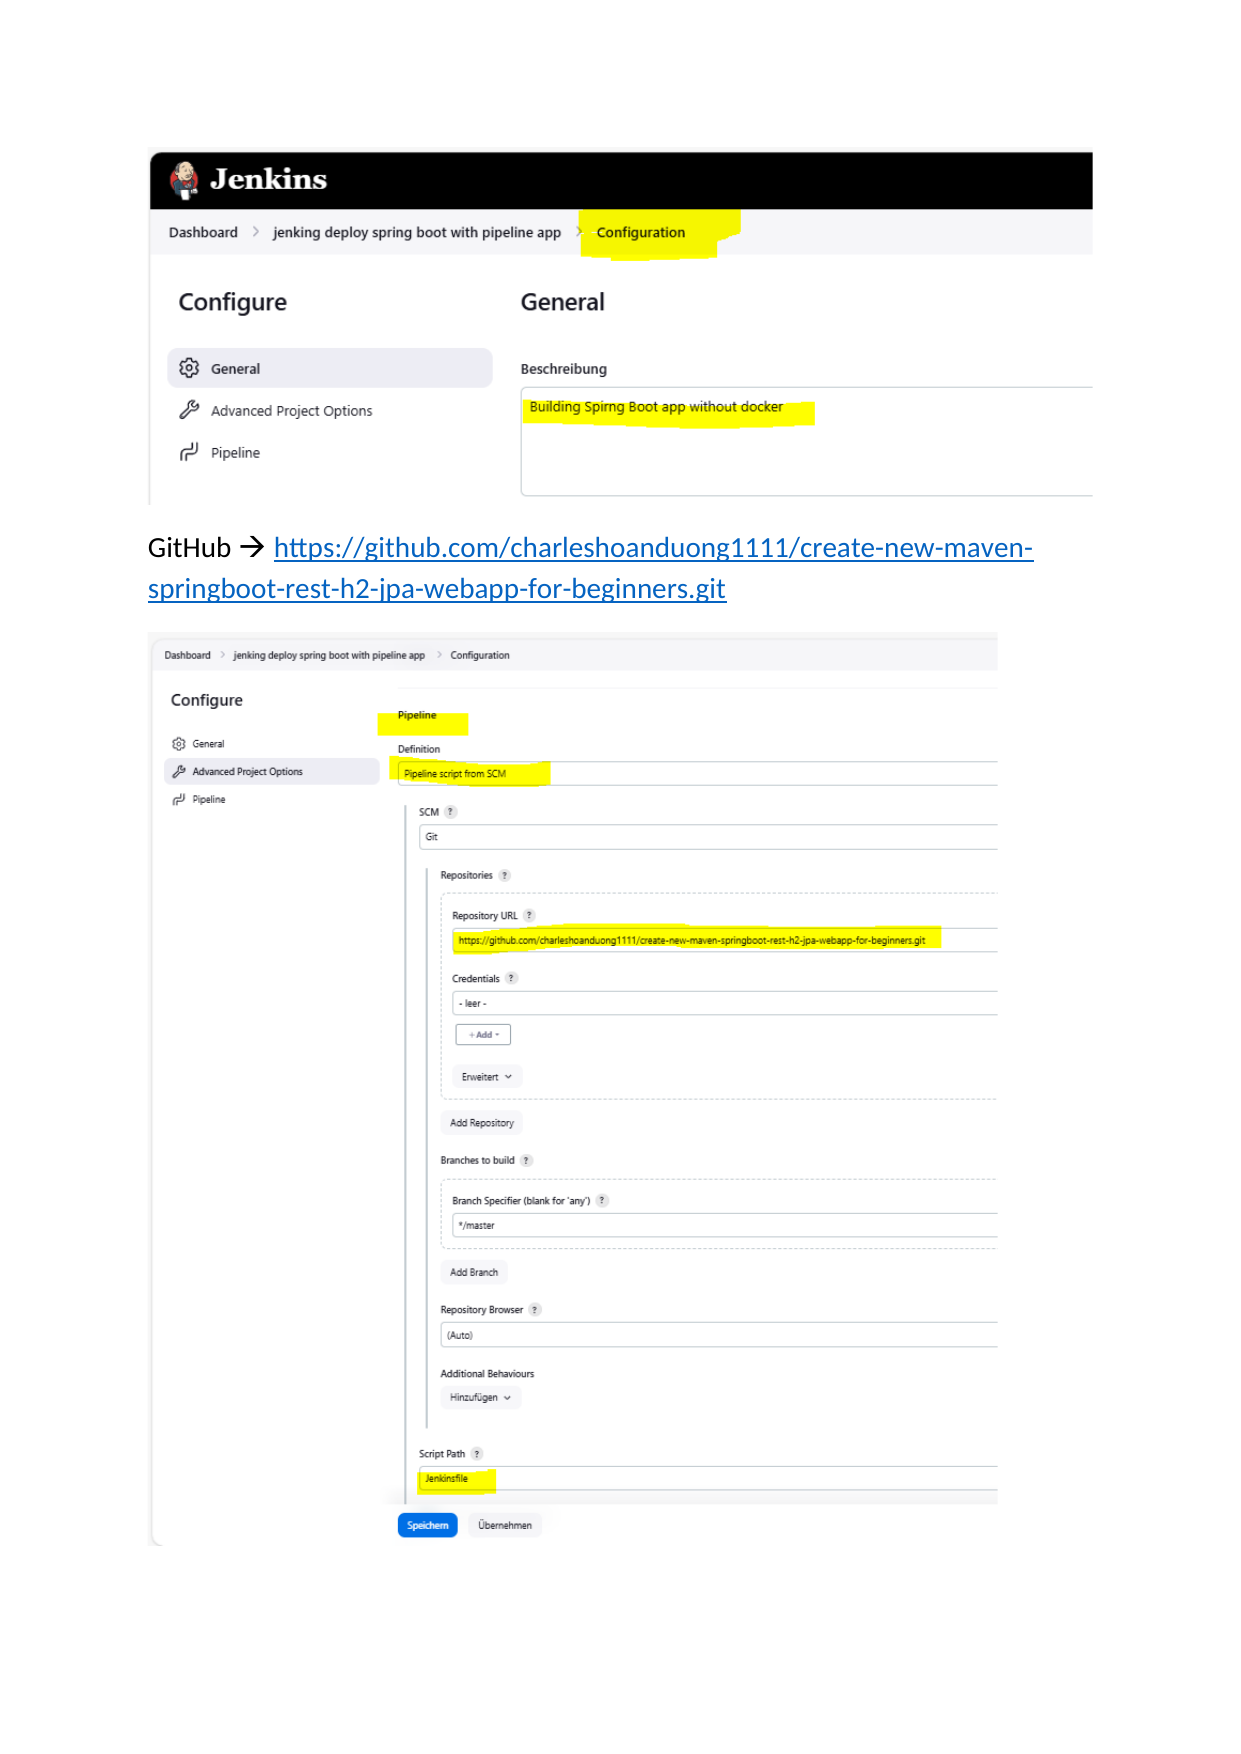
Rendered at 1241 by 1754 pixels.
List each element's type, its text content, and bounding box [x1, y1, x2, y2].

picture [147, 632, 998, 1546]
picture [147, 147, 1093, 505]
text GitHub https://github.com/charleshoanduong1111/create-new-maven-springboot-rest-h2-jpa-webapp-for-beginners.git [148, 529, 1093, 606]
